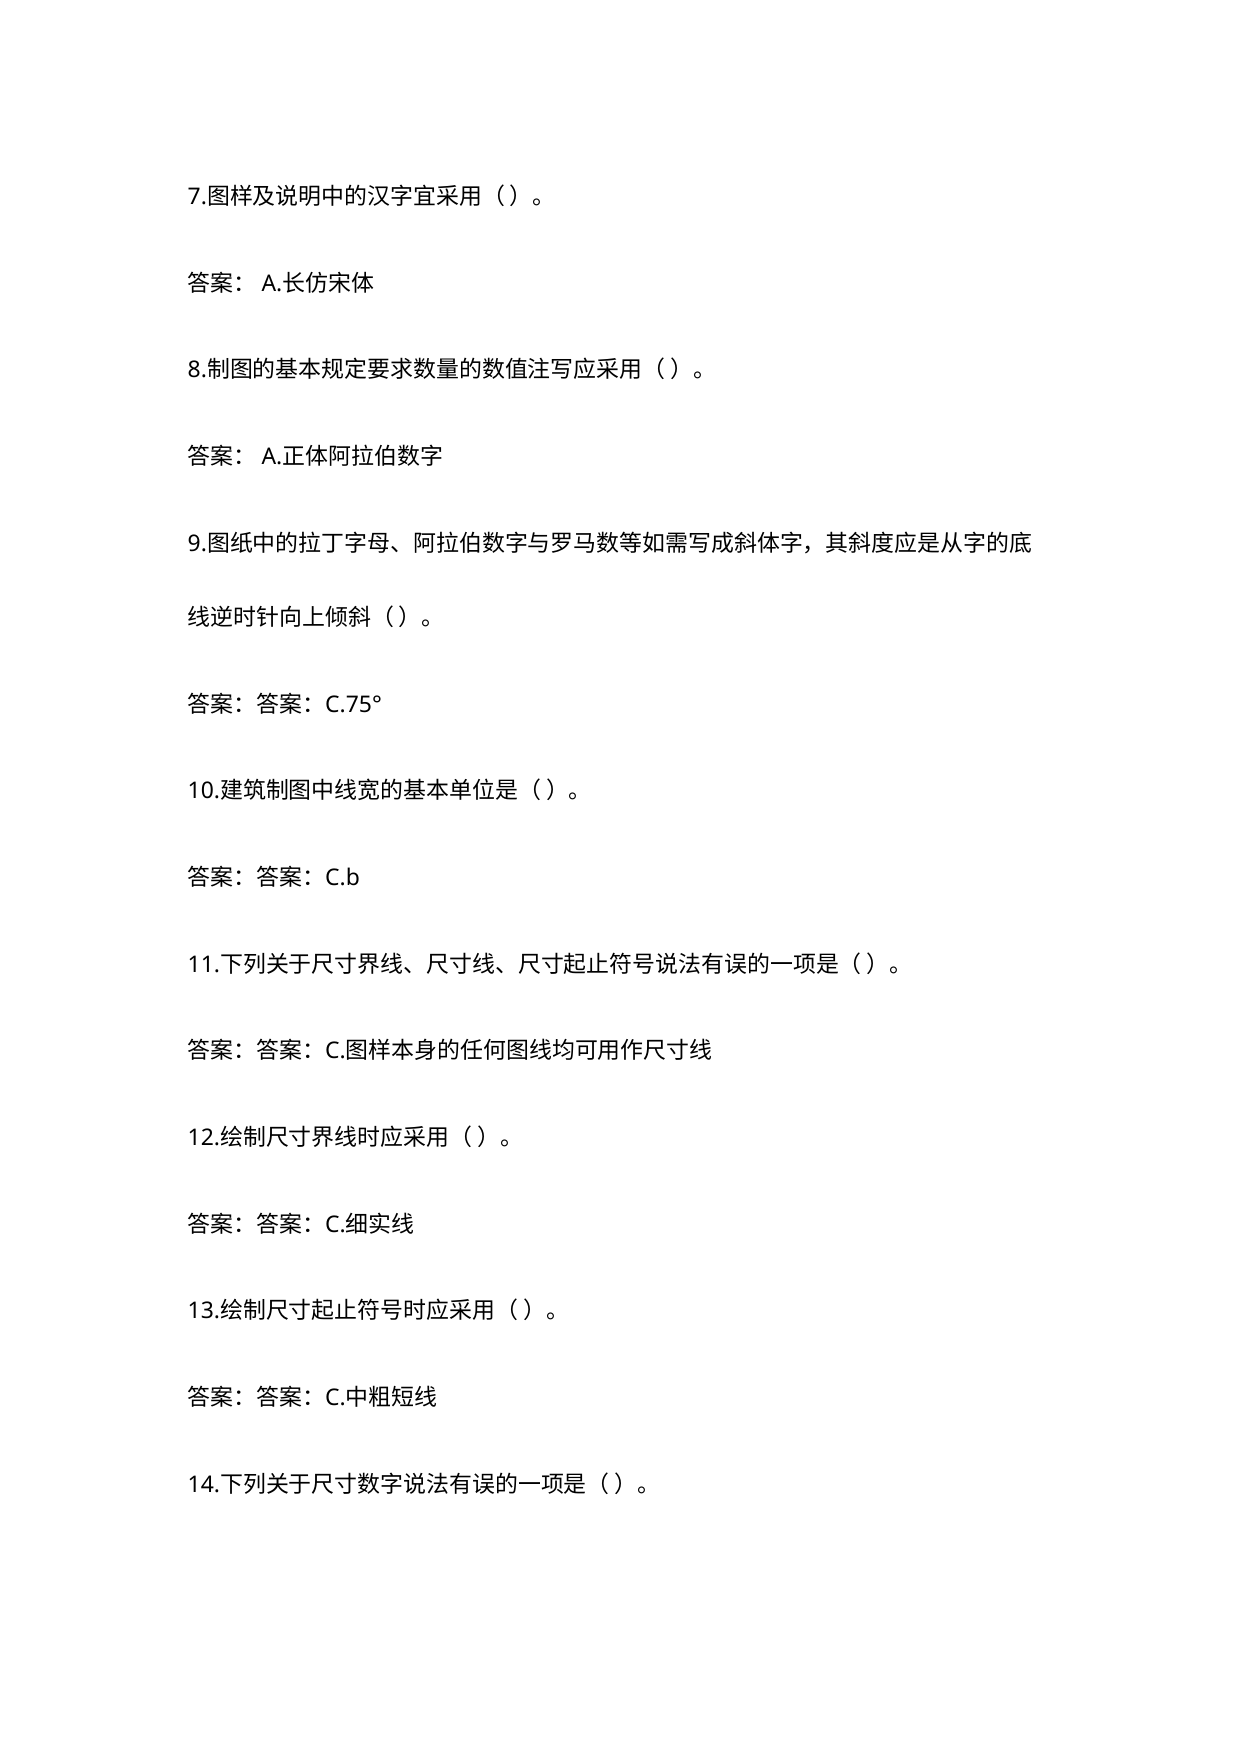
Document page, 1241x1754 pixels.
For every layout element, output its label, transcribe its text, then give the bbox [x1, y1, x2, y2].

text 11.下列关于尺寸界线、尺寸线、尺寸起止符号说法有误的一项是（ ）。 [187, 930, 1053, 995]
text 答案：答案：C.中粗短线 [187, 1363, 1053, 1428]
text 8.制图的基本规定要求数量的数值注写应采用（ ）。 [187, 335, 1053, 400]
text 10.建筑制图中线宽的基本单位是（ ）。 [187, 757, 1053, 822]
text 12.绘制尺寸界线时应采用（ ）。 [187, 1103, 1053, 1168]
text 答案：答案：C.b [187, 843, 1053, 908]
text 答案： A.正体阿拉伯数字 [187, 422, 1053, 487]
text 答案： A.长仿宋体 [187, 249, 1053, 314]
text 7.图样及说明中的汉字宜采用（ ）。 [187, 162, 1053, 227]
text 14.下列关于尺寸数字说法有误的一项是（ ）。 [187, 1450, 1053, 1515]
text 答案：答案：C.图样本身的任何图线均可用作尺寸线 [187, 1017, 1053, 1082]
text 答案：答案：C.细实线 [187, 1190, 1053, 1255]
text 9.图纸中的拉丁字母、阿拉伯数字与罗马数等如需写成斜体字，其斜度应是从字的底线逆时针向上倾斜（ ）。 [187, 509, 1053, 648]
text 答案：答案：C.75° [187, 670, 1053, 735]
text 13.绘制尺寸起止符号时应采用（ ）。 [187, 1277, 1053, 1342]
